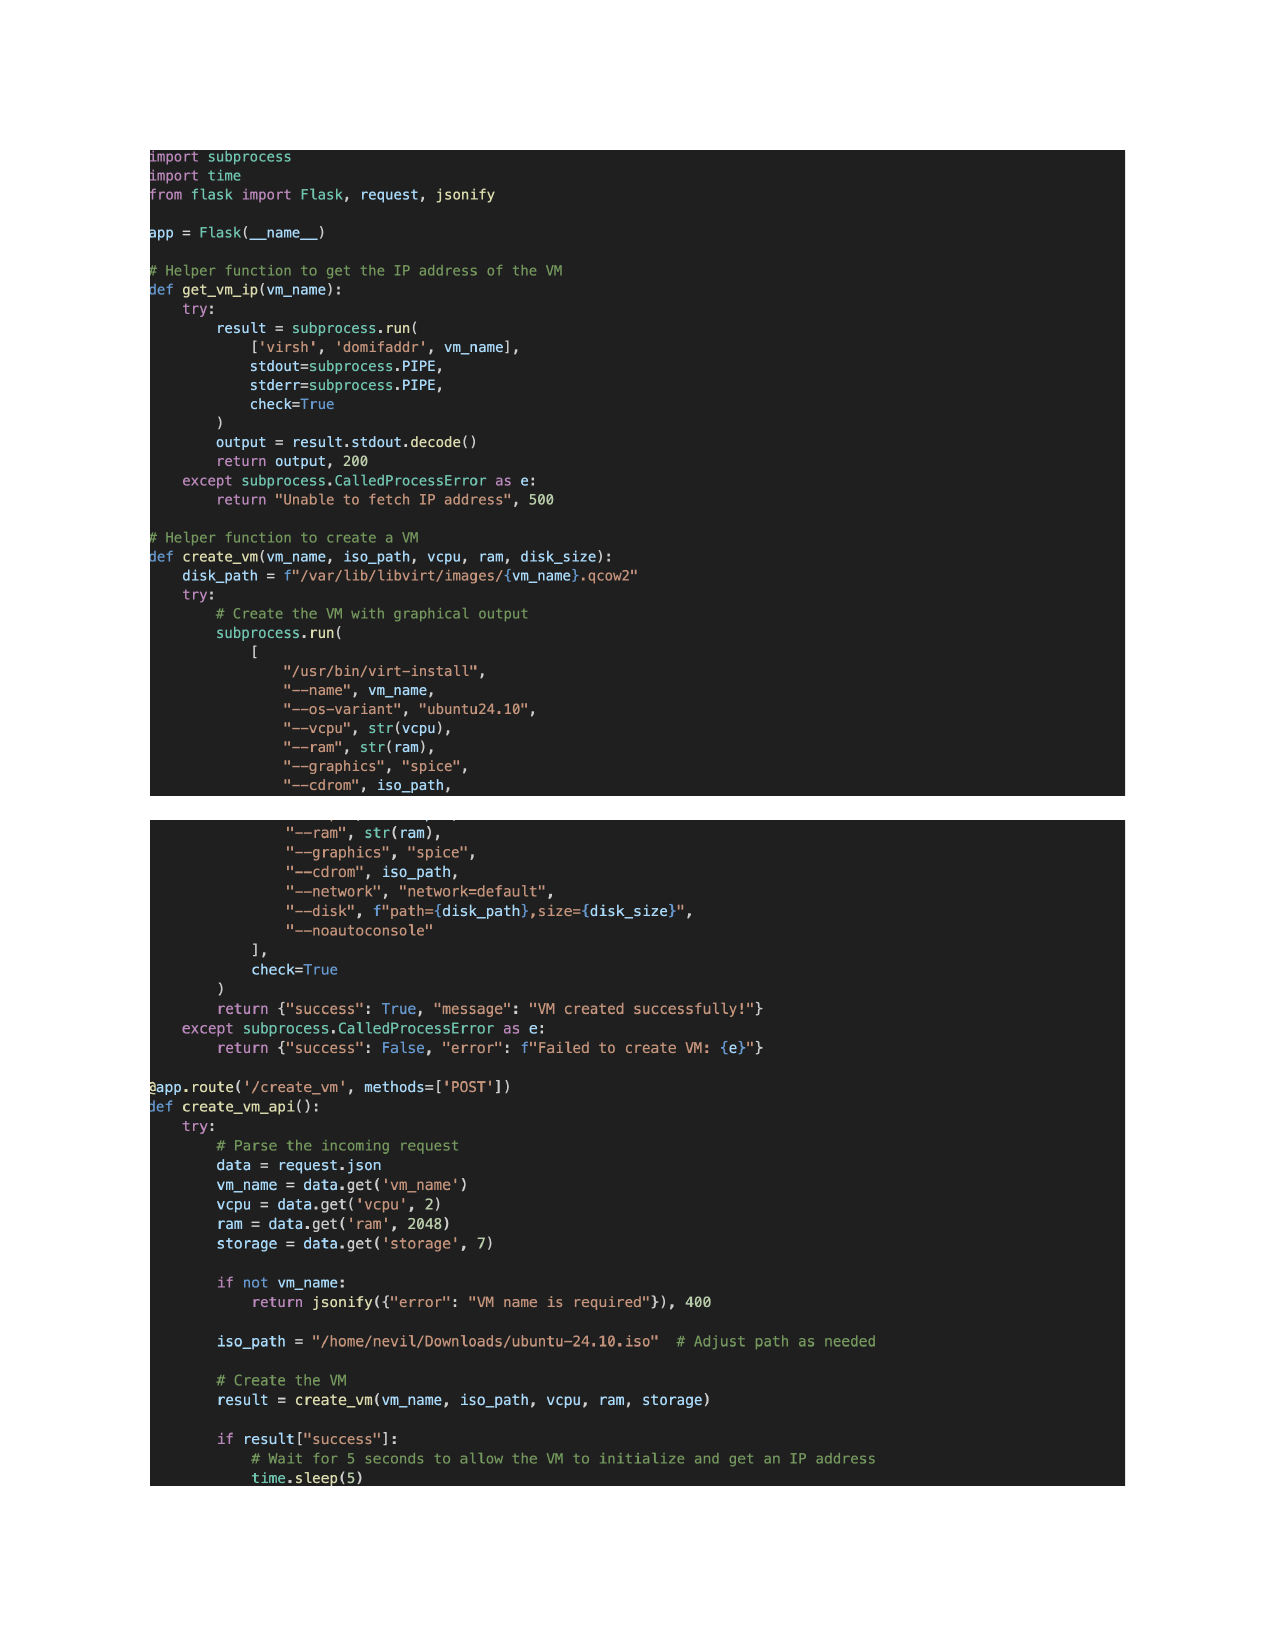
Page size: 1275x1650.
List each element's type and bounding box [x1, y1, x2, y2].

picture [150, 150, 1125, 796]
picture [150, 820, 1125, 1486]
